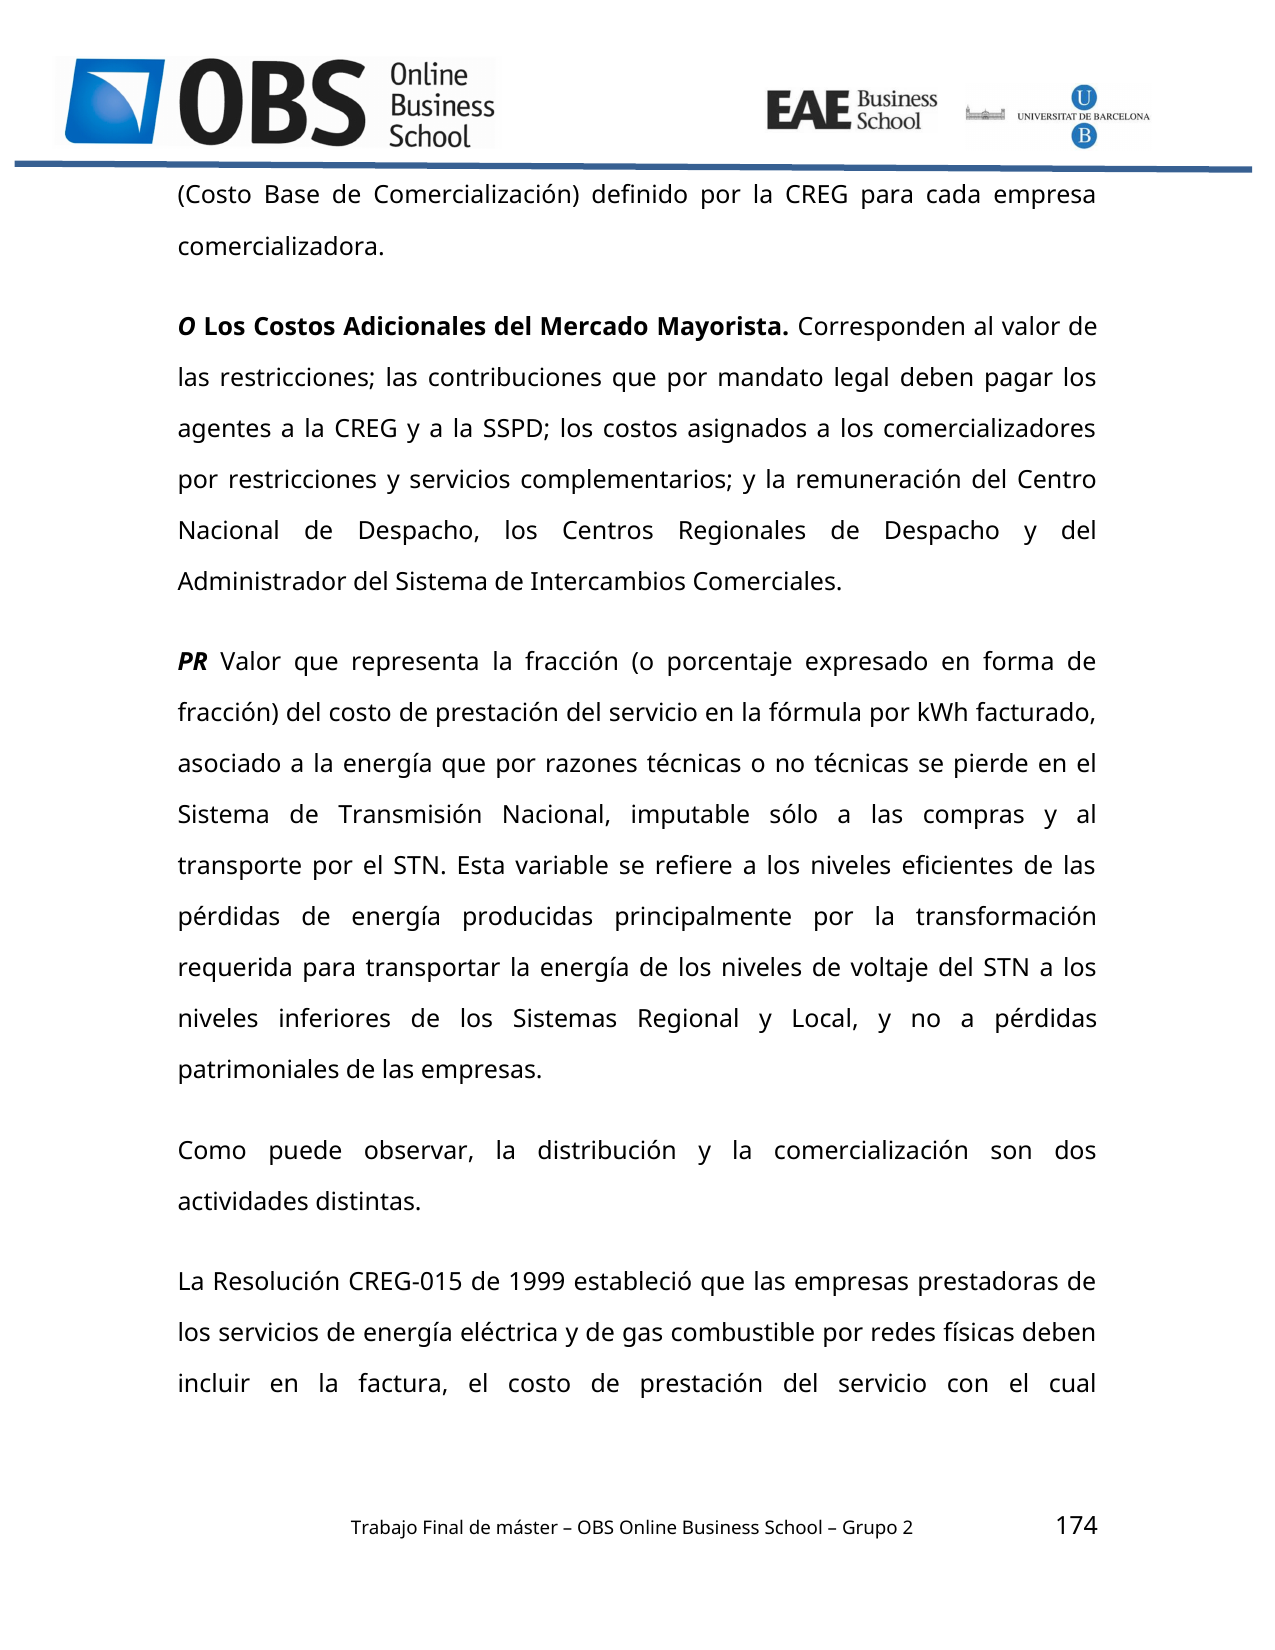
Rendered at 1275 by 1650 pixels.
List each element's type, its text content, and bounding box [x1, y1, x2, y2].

text O Los Costos Adicionales del Mercado Mayorista. Corresponden al valor de las restricciones; las contribuciones que por mandato legal deben pagar los agentes a la CREG y a la SSPD; los costos asignados a los comercializadores por restricciones y servicios complementarios; y la remuneración del Centro Nacional de Despacho, los Centros Regionales de Despacho y del Administrador del Sistema de Intercambios Comerciales. [177, 308, 1098, 598]
picture [764, 87, 938, 133]
picture [964, 83, 1153, 151]
picture [52, 56, 503, 149]
text PR Valor que representa la fracción (o porcentaje expresado en forma de fracción) del costo de prestación del servicio en la fórmula por kWh facturado, asociado a la energía que por razones técnicas o no técnicas se pierde en el Sistema de Transmisión Nacional, imputable sólo a las compras y al transporte por el STN. Esta variable se refiere a los niveles eficientes de las pérdidas de energía producidas principalmente por la transformación requerida para transportar la energía de los niveles de voltaje del STN a los niveles inferiores de los Sistemas Regional y Local, y no a pérdidas patrimoniales de las empresas. [177, 644, 1098, 1086]
text Como puede observar, la distribución y la comercialización son dos actividades distintas. [177, 1132, 1098, 1217]
